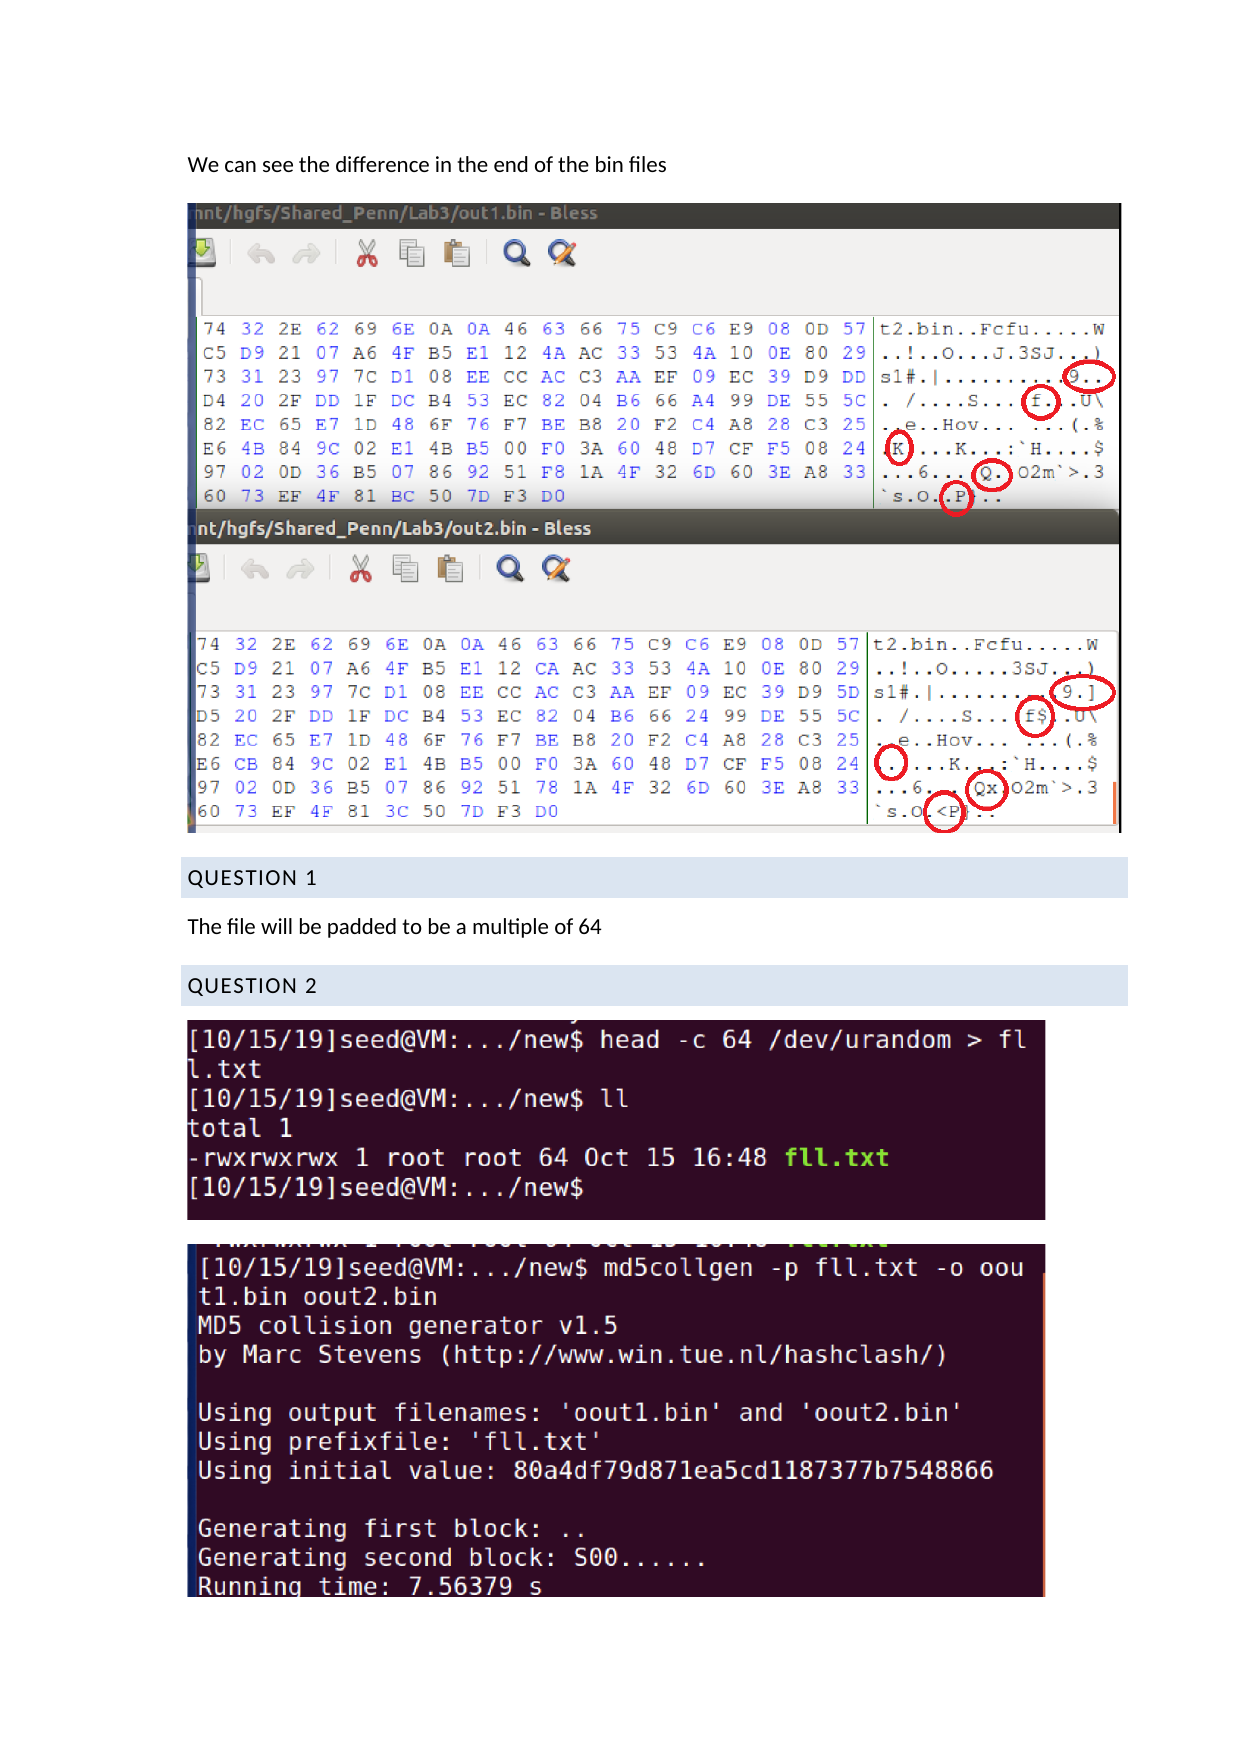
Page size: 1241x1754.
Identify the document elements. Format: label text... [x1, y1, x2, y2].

subtitle Question 2 [187, 972, 1122, 999]
text The file will be padded to be a multiple of 64 [187, 912, 1122, 940]
picture [187, 1244, 1046, 1597]
subtitle Question 1 [187, 864, 1122, 891]
picture [187, 1020, 1046, 1220]
picture [187, 203, 1122, 833]
text We can see the difference in the end of the bin files [187, 150, 1122, 178]
